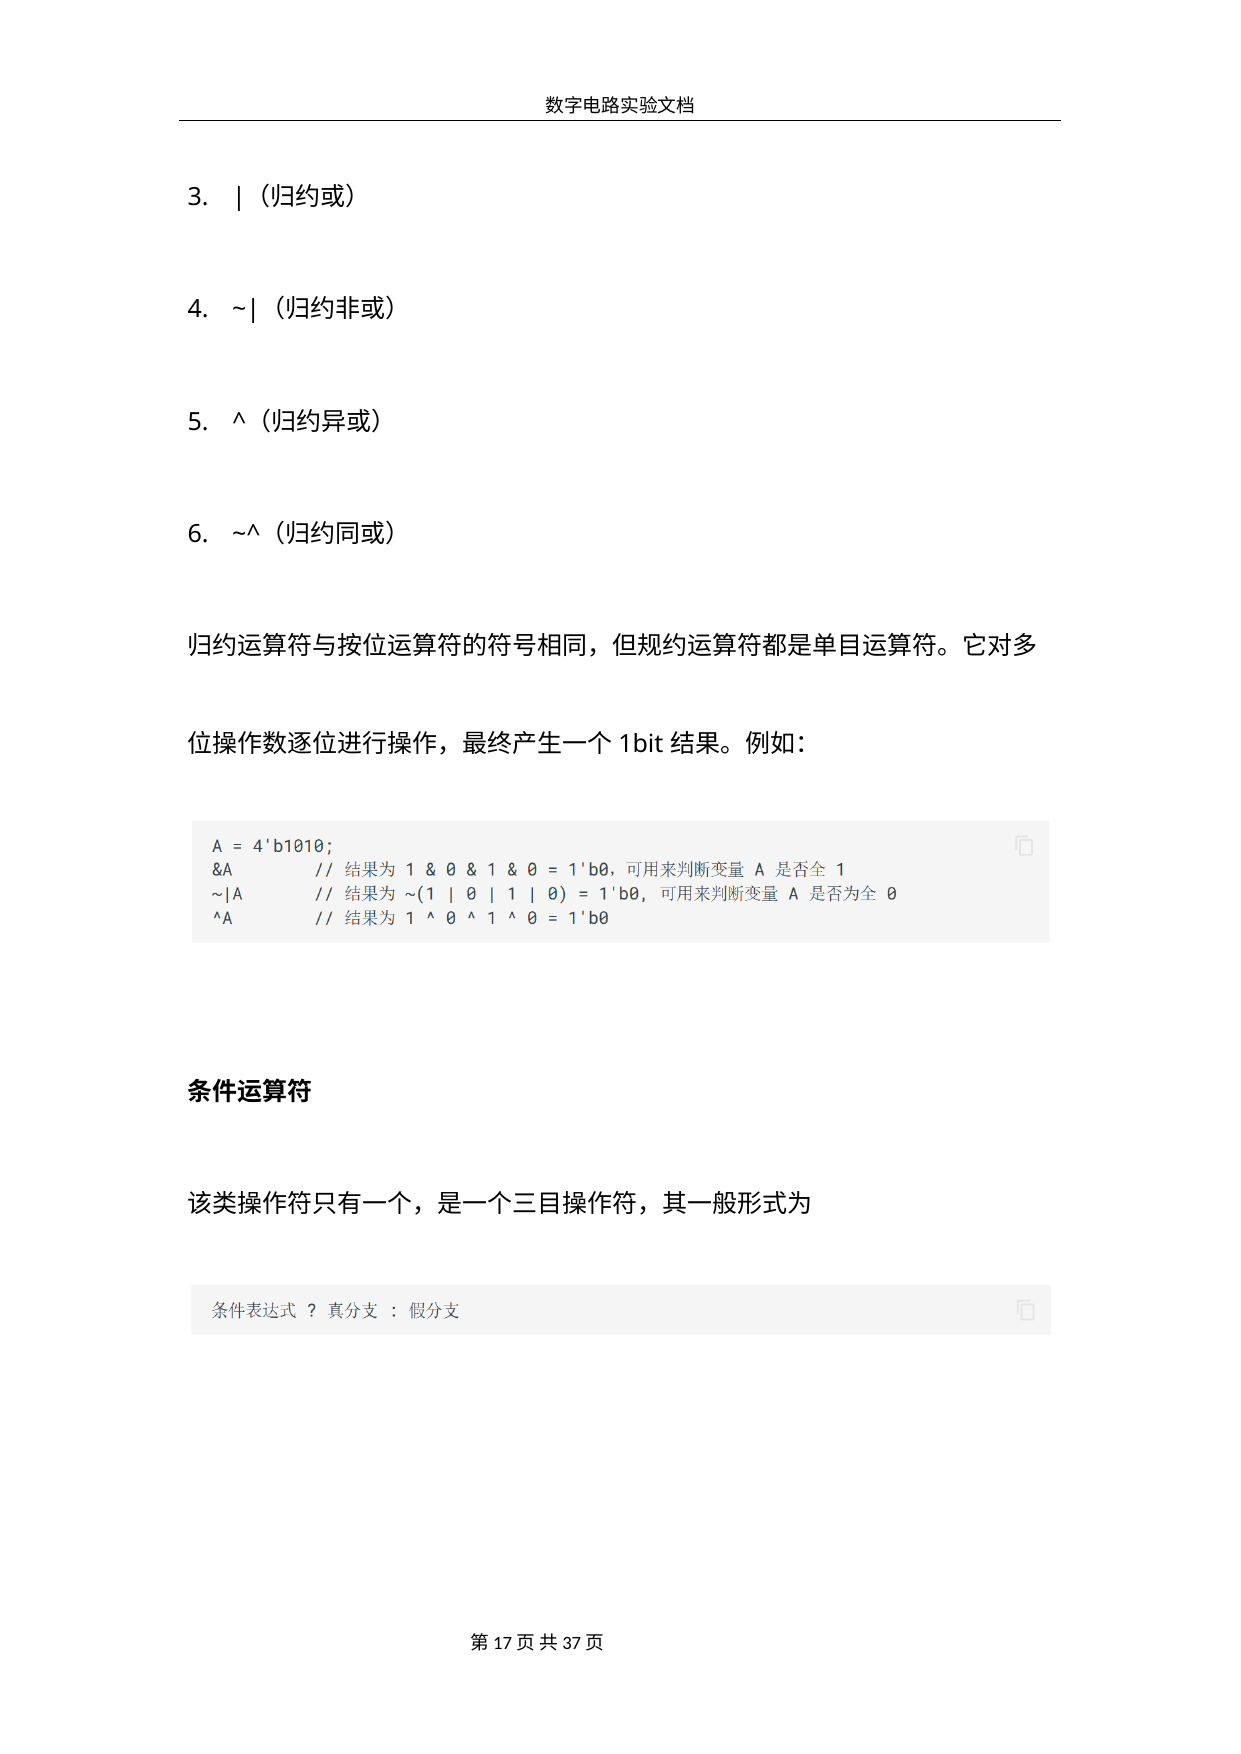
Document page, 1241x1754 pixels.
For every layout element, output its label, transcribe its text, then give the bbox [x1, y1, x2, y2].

text 该类操作符只有一个，是一个三目操作符，其一般形式为 [187, 1169, 1053, 1234]
text 条件运算符 [187, 1057, 1053, 1122]
picture [187, 821, 1051, 949]
list |（归约或） [187, 162, 1053, 227]
picture [187, 1281, 1052, 1339]
text 归约运算符与按位运算符的符号相同，但规约运算符都是单目运算符。它对多位操作数逐位进行操作，最终产生一个 1bit 结果。例如： [187, 611, 1053, 774]
list ~^（归约同或） [187, 499, 1053, 564]
list ^（归约异或） [187, 387, 1053, 452]
list ~|（归约非或） [187, 274, 1053, 339]
